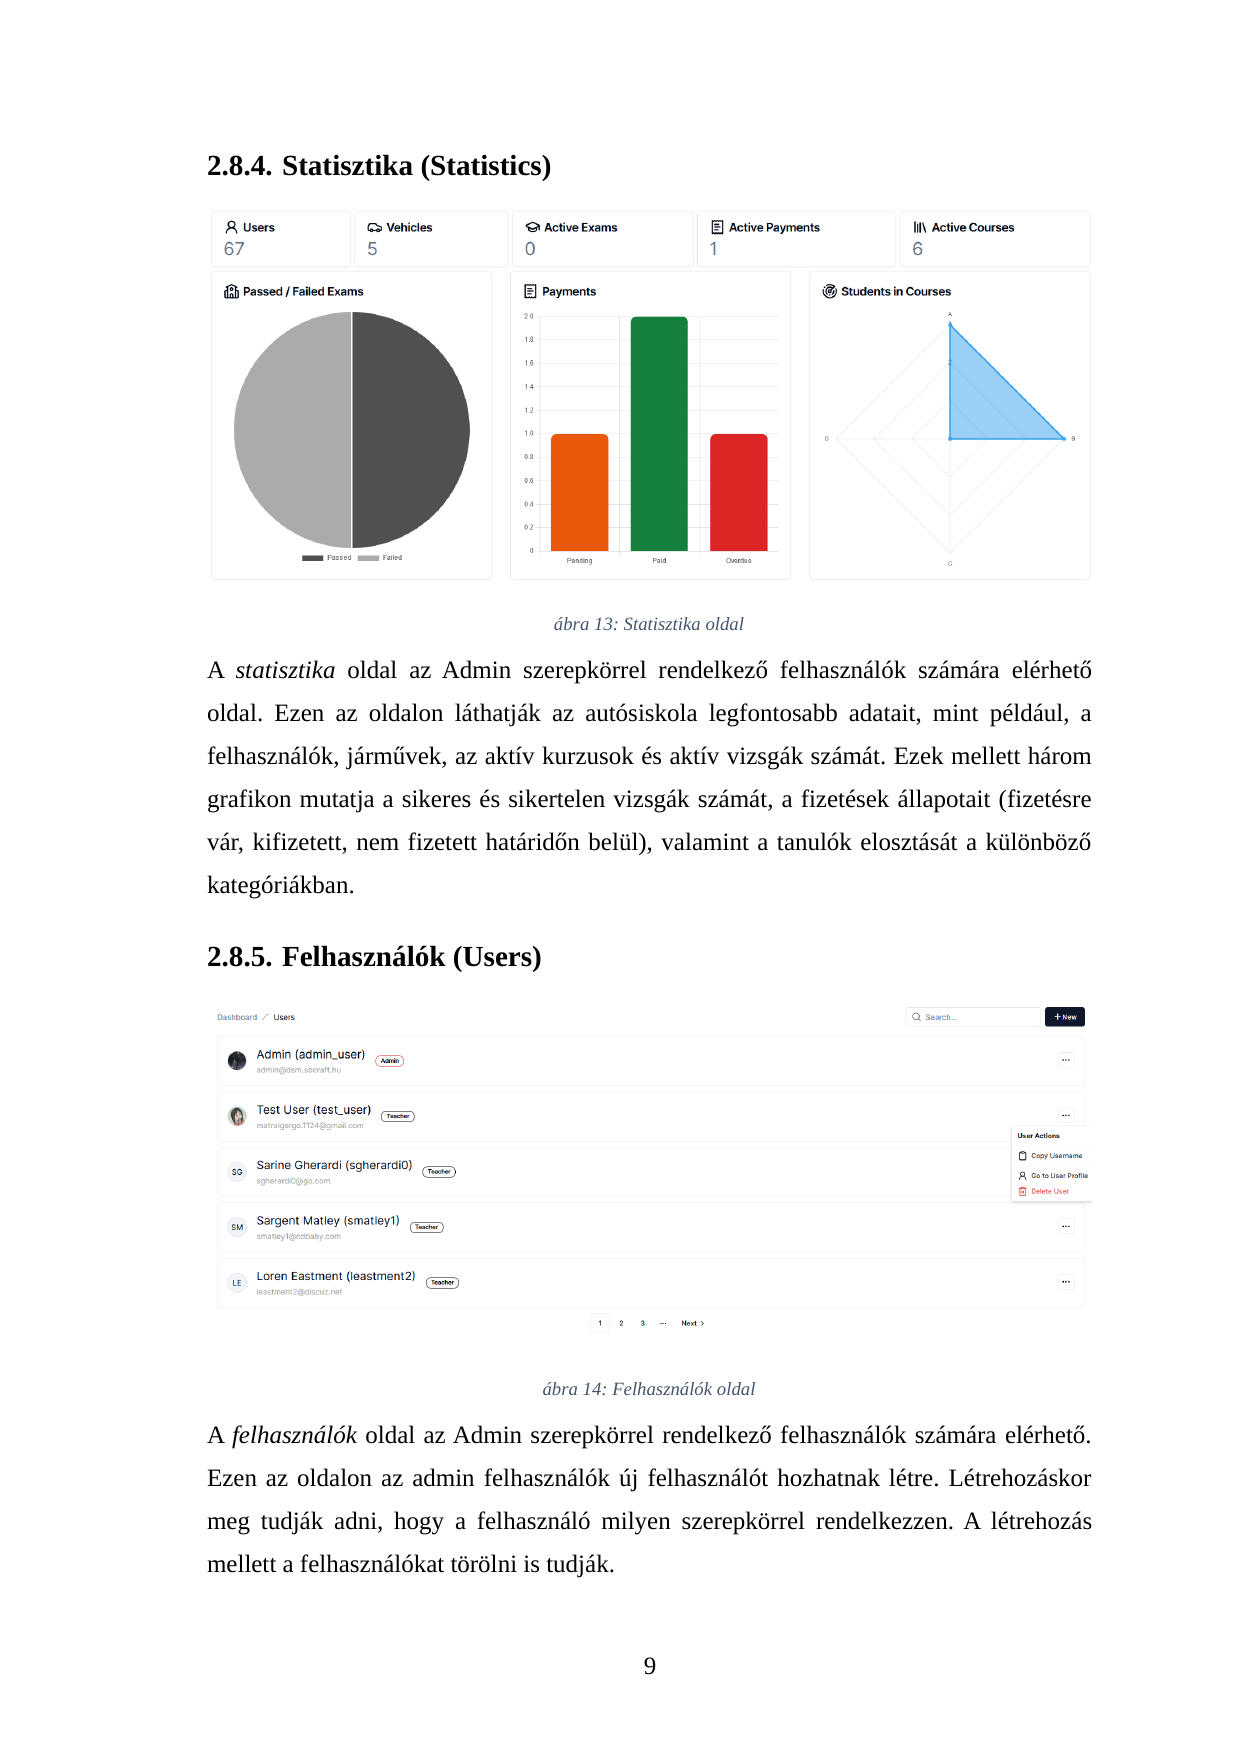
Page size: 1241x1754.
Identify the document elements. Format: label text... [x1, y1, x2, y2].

picture [206, 997, 1093, 1347]
text ábra 14: Felhasználók oldal [207, 1378, 1092, 1399]
text A statisztika oldal az Admin szerepkörrel rendelkező felhasználók számára elérhető oldal. Ezen az oldalon láthatják az autósiskola legfontosabb adatait, mint például, a felhasználók, járművek, az aktív kurzusok és aktív vizsgák számát. Ezek mellett három grafikon mutatja a sikeres és sikertelen vizsgák számát, a fizetések állapotait (fizetésre vár, kifizetett, nem fizetett határidőn belül), valamint a tanulók elosztását a különböző kategóriákban. [207, 655, 1092, 899]
picture [206, 206, 1093, 582]
subtitle Felhasználók (Users) [207, 939, 1092, 972]
text A felhasználók oldal az Admin szerepkörrel rendelkező felhasználók számára elérhető. Ezen az oldalon az admin felhasználók új felhasználót hozhatnak létre. Létrehozáskor meg tudják adni, hogy a felhasználó milyen szerepkörrel rendelkezzen. A létrehozás mellett a felhasználókat törölni is tudják. [207, 1420, 1092, 1578]
text ábra 13: Statisztika oldal [207, 613, 1092, 634]
subtitle Statisztika (Statistics) [207, 148, 1092, 181]
